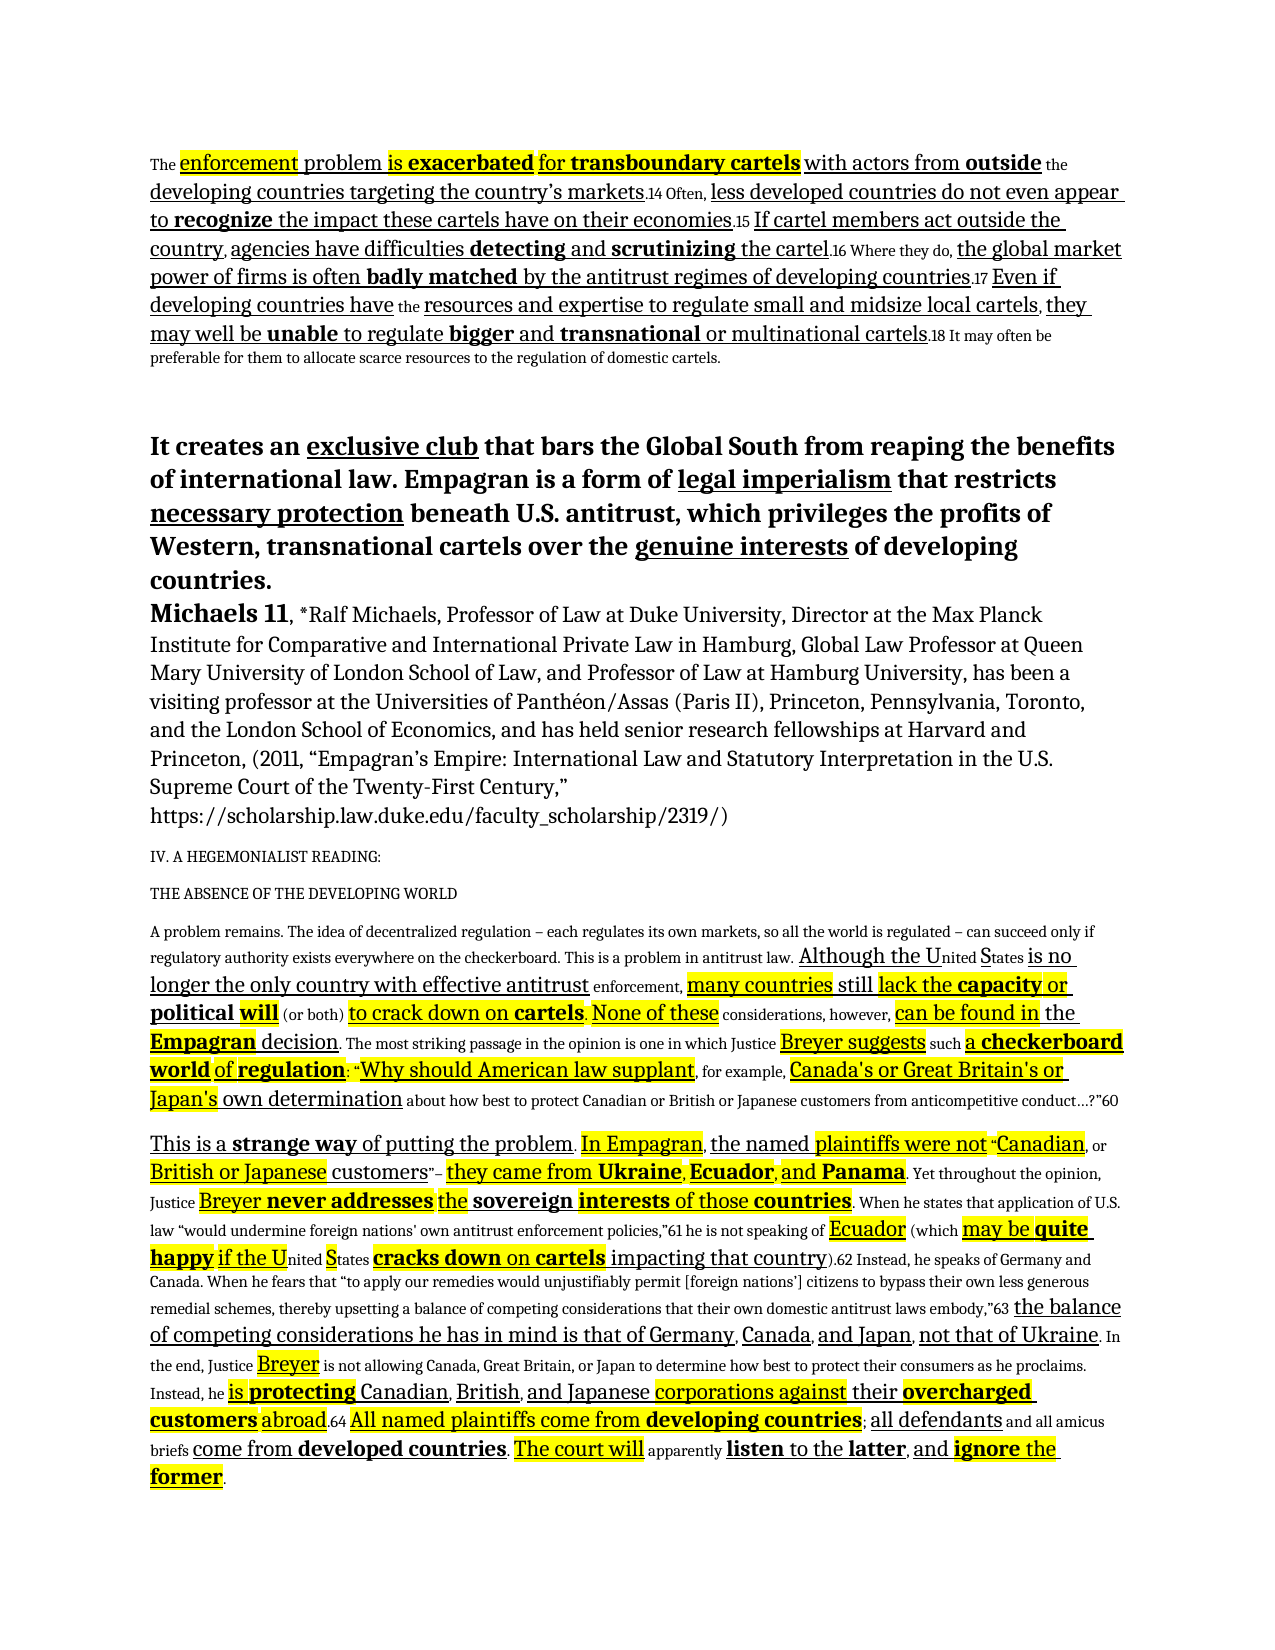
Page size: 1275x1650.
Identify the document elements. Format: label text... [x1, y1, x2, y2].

text Michaels 11, *Ralf Michaels, Professor of Law at Duke University, Director at the Max Planck Institute for Comparative and International Private Law in Hamburg, Global Law Professor at Queen Mary University of London School of Law, and Professor of Law at Hamburg University, has been a visiting professor at the Universities of Panthéon/Assas (Paris II), Princeton, Pennsylvania, Toronto, and the London School of Economics, and has held senior research fellowships at Harvard and Princeton, (2011, “Empagran’s Empire: International Law and Statutory Interpretation in the U.S. Supreme Court of the Twenty-First Century,” https://scholarship.law.duke.edu/faculty_scholarship/2319/) [150, 598, 1125, 829]
text IV. A HEGEMONIALIST READING: [150, 847, 1125, 867]
text THE ABSENCE OF THE DEVELOPING WORLD [150, 885, 1125, 904]
text This is a strange way of putting the problem. In Empagran, the named plaintiffs were not “Canadian, or British or Japanese customers”– they came from Ukraine, Ecuador, and Panama. Yet throughout the opinion, Justice Breyer never addresses the sovereign interests of those countries. When he states that application of U.S. law “would undermine foreign nations' own antitrust enforcement policies,”61 he is not speaking of Ecuador (which may be quite happy if the United States cracks down on cartels impacting that country).62 Instead, he speaks of Germany and Canada. When he fears that “to apply our remedies would unjustifiably permit [foreign nations’] citizens to bypass their own less generous remedial schemes, thereby upsetting a balance of competing considerations that their own domestic antitrust laws embody,”63 the balance of competing considerations he has in mind is that of Germany, Canada, and Japan, not that of Ukraine. In the end, Justice Breyer is not allowing Canada, Great Britain, or Japan to determine how best to protect their consumers as he proclaims. Instead, he is protecting Canadian, British, and Japanese corporations against their overcharged customers abroad.64 All named plaintiffs come from developing countries; all defendants and all amicus briefs come from developed countries. The court will apparently listen to the latter, and ignore the former. [150, 1131, 1125, 1490]
text A problem remains. The idea of decentralized regulation – each regulates its own markets, so all the world is regulated – can succeed only if regulatory authority exists everywhere on the checkerboard. This is a problem in antitrust law. Although the United States is no longer the only country with effective antitrust enforcement, many countries still lack the capacity or political will (or both) to crack down on cartels. None of these considerations, however, can be found in the Empagran decision. The most striking passage in the opinion is one in which Justice Breyer suggests such a checkerboard world of regulation: “Why should American law supplant, for example, Canada's or Great Britain's or Japan's own determination about how best to protect Canadian or British or Japanese customers from anticompetitive conduct…?”60 [150, 922, 1125, 1112]
text The enforcement problem is exacerbated for transboundary cartels with actors from outside the developing countries targeting the country’s markets.14 Often, less developed countries do not even appear to recognize the impact these cartels have on their economies.15 If cartel members act outside the country, agencies have difficulties detecting and scrutinizing the cartel.16 Where they do, the global market power of firms is often badly matched by the antitrust regimes of developing countries.17 Even if developing countries have the resources and expertise to regulate small and midsize local cartels, they may well be unable to regulate bigger and transnational or multinational cartels.18 It may often be preferable for them to allocate scarce resources to the regulation of domestic cartels. [150, 150, 1125, 368]
subtitle It creates an exclusive club that bars the Global South from reaping the benefits of international law. Empagran is a form of legal imperialism that restricts necessary protection beneath U.S. antitrust, which privileges the profits of Western, transnational cartels over the genuine interests of developing countries. [150, 431, 1125, 596]
